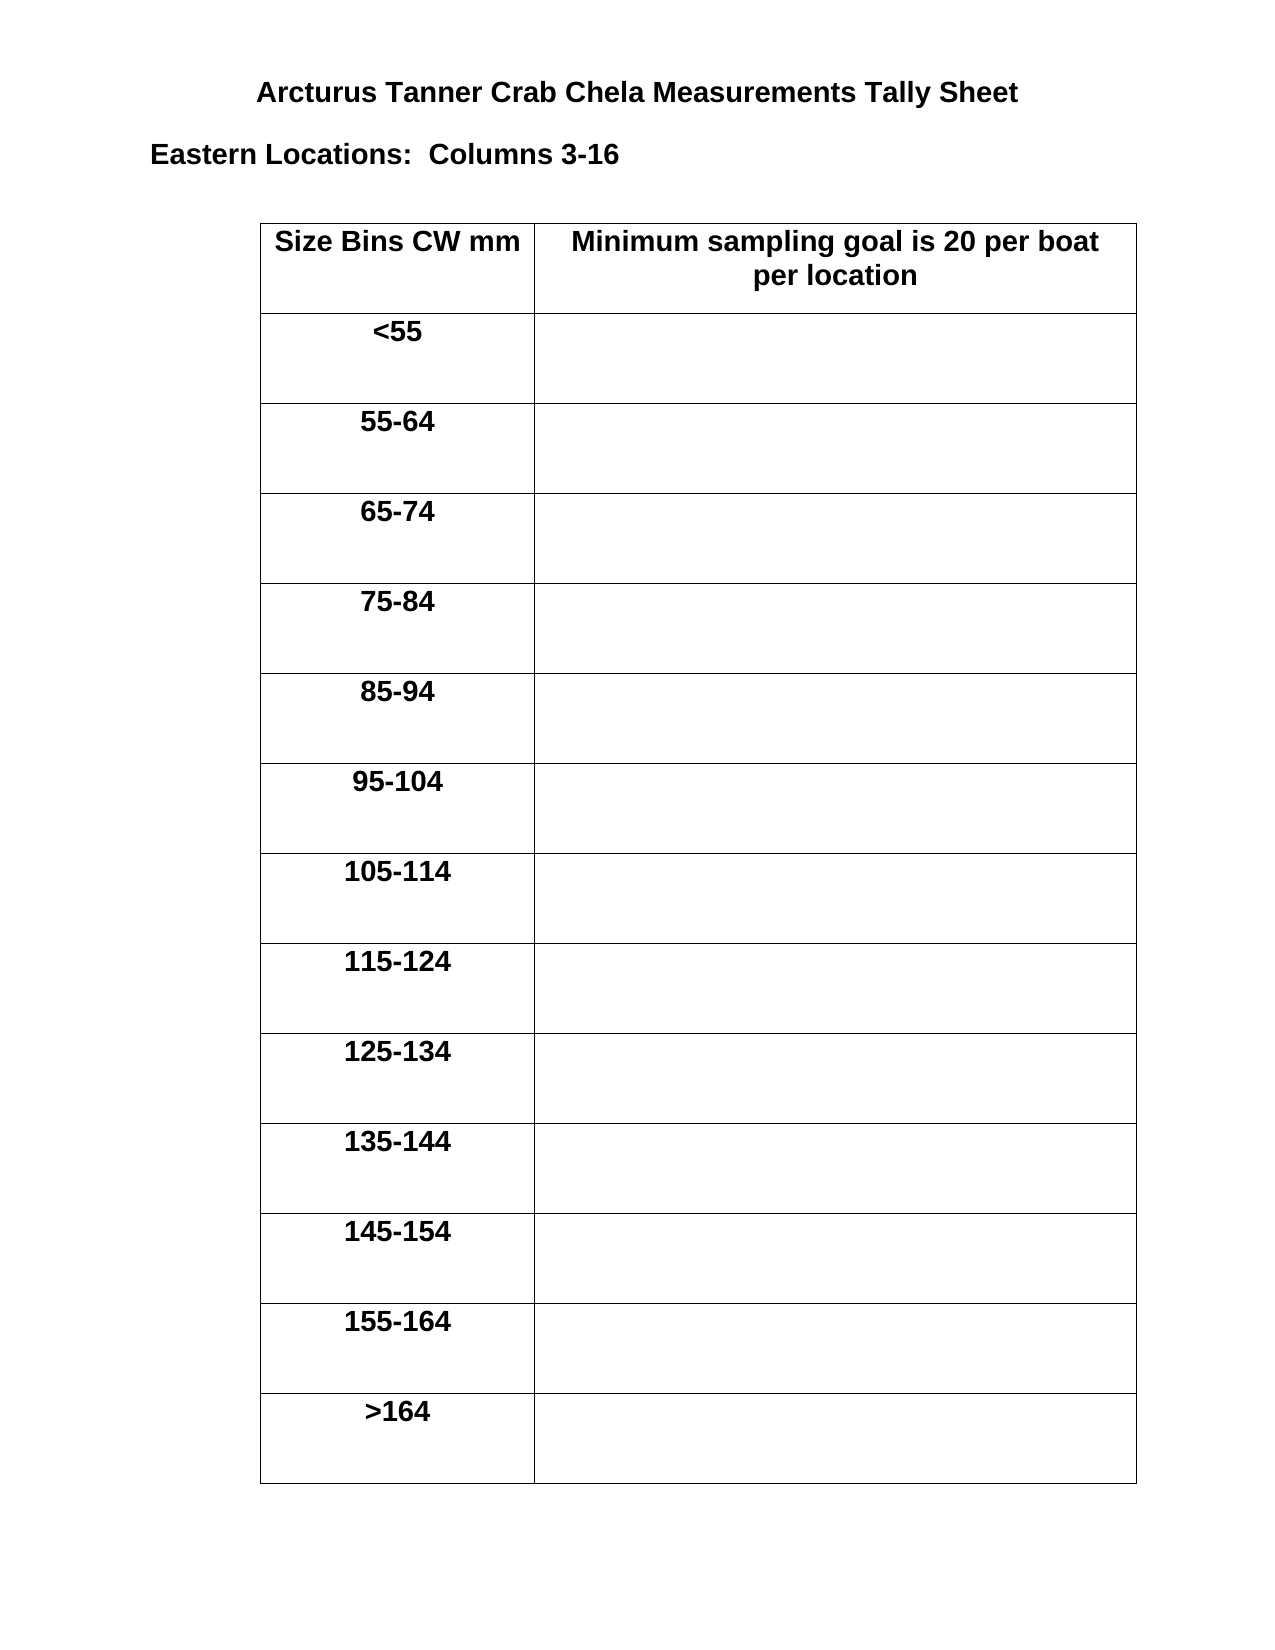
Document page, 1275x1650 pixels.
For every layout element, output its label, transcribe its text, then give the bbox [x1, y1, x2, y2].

table_cell 75-84 [261, 584, 534, 673]
table_header Size Bins CW mm [261, 224, 534, 313]
table_cell [535, 1394, 1136, 1483]
table_cell 55-64 [261, 404, 534, 493]
table_cell <55 [261, 314, 534, 403]
table_cell [535, 1124, 1136, 1213]
table_cell 155-164 [261, 1304, 534, 1393]
table_cell [535, 1034, 1136, 1123]
table_cell [535, 944, 1136, 1033]
text Arcturus Tanner Crab Chela Measurements Tally Sheet [150, 75, 1125, 108]
table_cell [535, 854, 1136, 943]
table_cell [535, 674, 1136, 763]
text Eastern Locations: Columns 3-16 [150, 137, 1125, 171]
table_cell [535, 404, 1136, 493]
table_cell 85-94 [261, 674, 534, 763]
table_cell [535, 584, 1136, 673]
table_cell [535, 764, 1136, 853]
table_cell [535, 1304, 1136, 1393]
table_cell [535, 314, 1136, 403]
table_cell 105-114 [261, 854, 534, 943]
table_cell [535, 1214, 1136, 1303]
table_cell [535, 494, 1136, 583]
table_cell 115-124 [261, 944, 534, 1033]
table_cell 145-154 [261, 1214, 534, 1303]
table_cell 95-104 [261, 764, 534, 853]
table_header Minimum sampling goal is 20 per boat per location [535, 224, 1136, 313]
table_cell 65-74 [261, 494, 534, 583]
table_cell 135-144 [261, 1124, 534, 1213]
table_cell 125-134 [261, 1034, 534, 1123]
table_cell >164 [261, 1394, 534, 1483]
